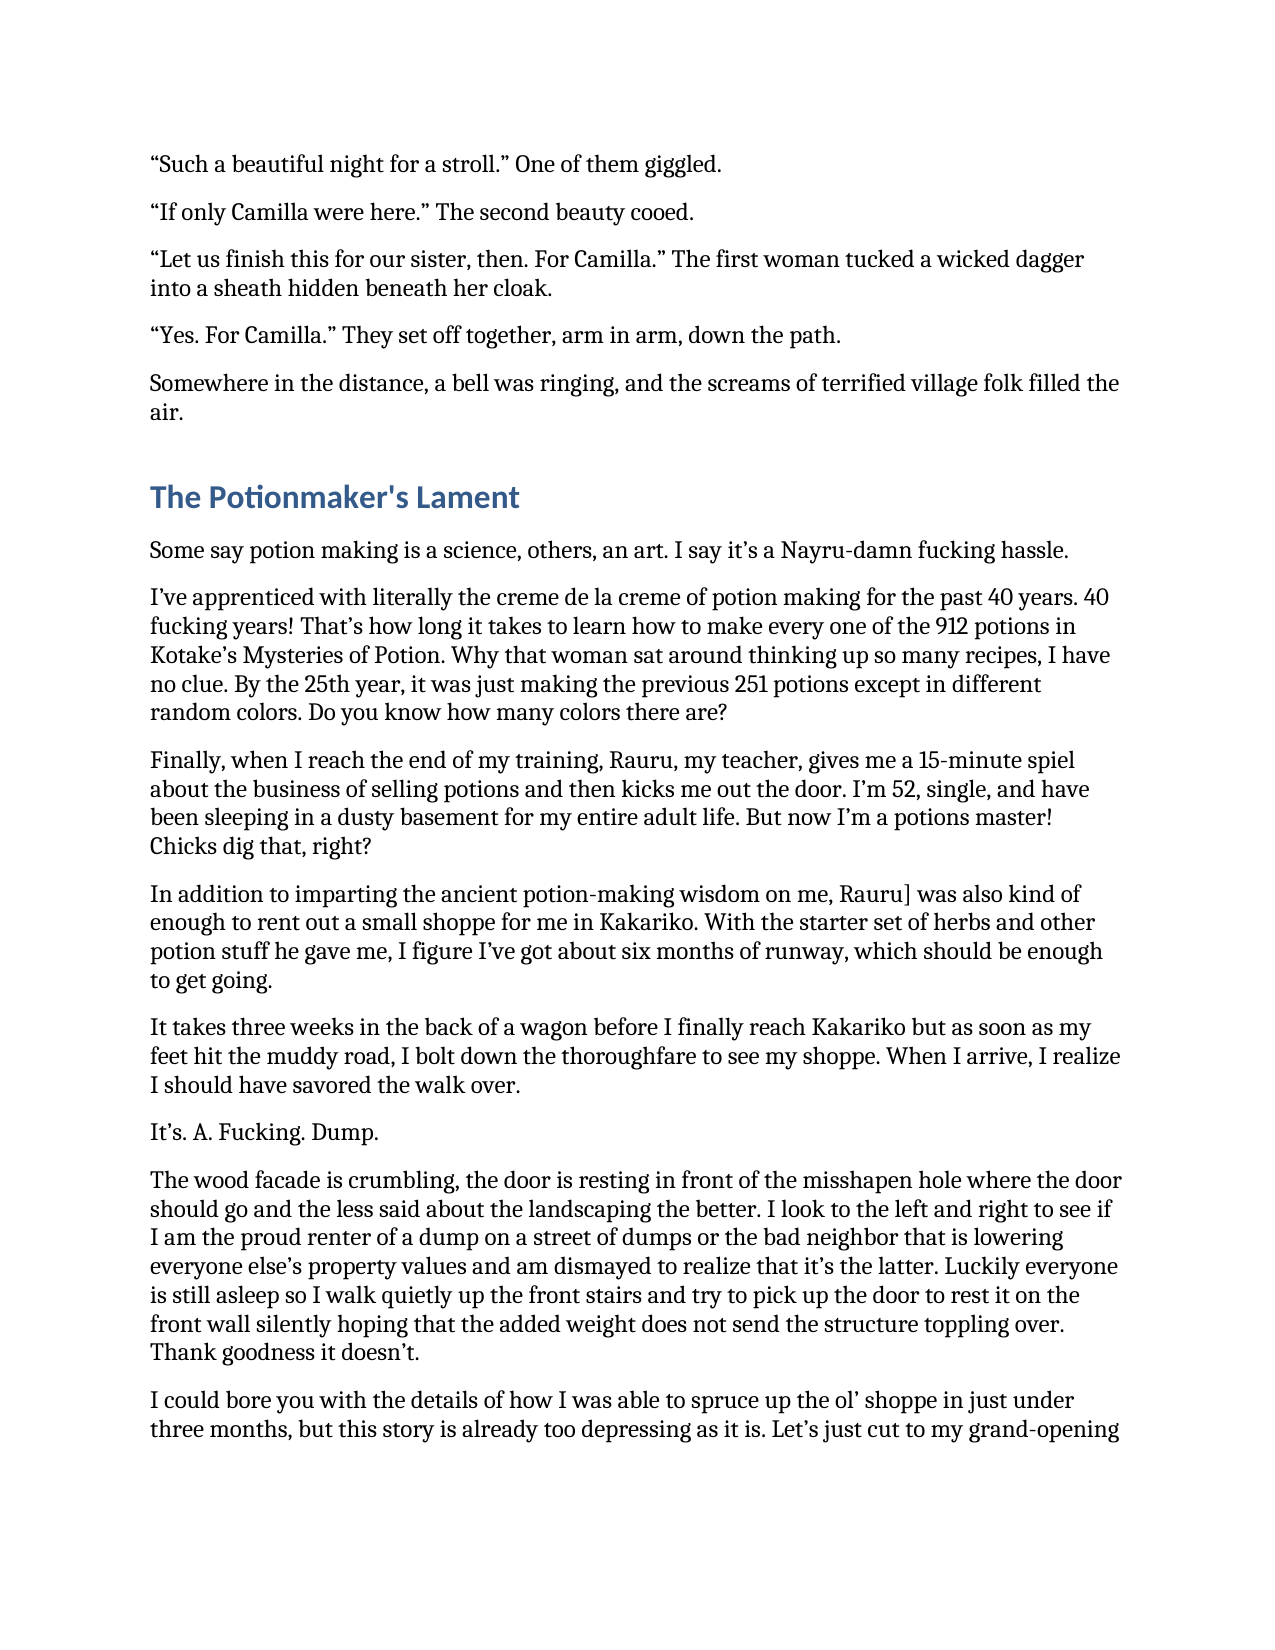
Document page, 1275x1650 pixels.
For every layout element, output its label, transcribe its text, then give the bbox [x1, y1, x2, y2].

text The wood facade is crumbling, the door is resting in front of the misshapen hole where the door should go and the less said about the landscaping the better. I look to the left and right to see if I am the proud renter of a dump on a street of dumps or the bad neighbor that is lowering everyone else’s property values and am dismayed to realize that it’s the latter. Luckily everyone is still asleep so I walk quietly up the front stairs and try to pick up the door to rest it on the front wall silently hoping that the added weight does not send the structure toppling over. Thank goodness it doesn’t. [150, 1166, 1125, 1367]
text “Such a beautiful night for a stroll.” One of them giggled. [150, 150, 1125, 179]
text Somewhere in the distance, a bell was ringing, and the screams of terrified village folk filled the air. [150, 369, 1125, 426]
text I’ve apprenticed with literally the creme de la creme of potion making for the past 40 years. 40 fucking years! That’s how long it takes to learn how to make every one of the 912 potions in Kotake’s Mysteries of Potion. Why that woman sat around thinking up so many recipes, I have no clue. By the 25th year, it was just making the previous 251 potions except in different random colors. Do you know how many colors there are? [150, 583, 1125, 727]
text It takes three weeks in the back of a wagon before I finally reach Kakariko but as soon as my feet hit the muddy road, I bolt down the thoroughfare to see my shoppe. When I arrive, I realize I should have savored the walk over. [150, 1013, 1125, 1099]
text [150, 1386, 1125, 1443]
text “Let us finish this for our sister, then. For Camilla.” The first woman tucked a wicked dagger into a sheath hidden beneath her cloak. [150, 245, 1125, 302]
text Finally, when I reach the end of my training, Rauru, my teacher, gives me a 15-minute spiel about the business of selling potions and then kicks me out the door. I’m 52, single, and have been sleeping in a dusty basement for my entire adult life. But now I’m a potions master! Chicks dig that, right? [150, 746, 1125, 861]
subtitle The Potionmaker's Lament [150, 476, 1125, 517]
text Some say potion making is a science, others, an art. I say it’s a Nayru-damn fucking hassle. [150, 536, 1125, 564]
text “If only Camilla were here.” The second beauty cooed. [150, 197, 1125, 226]
text It’s. A. Fucking. Dump. [150, 1118, 1125, 1147]
text In addition to imparting the ancient potion-making wisdom on me, Rauru] was also kind of enough to rent out a small shoppe for me in Kakariko. With the starter set of herbs and other potion stuff he gave me, I figure I’ve got about six months of runway, which should be enough to get going. [150, 879, 1125, 994]
text “Yes. For Camilla.” They set off together, arm in arm, down the path. [150, 321, 1125, 350]
